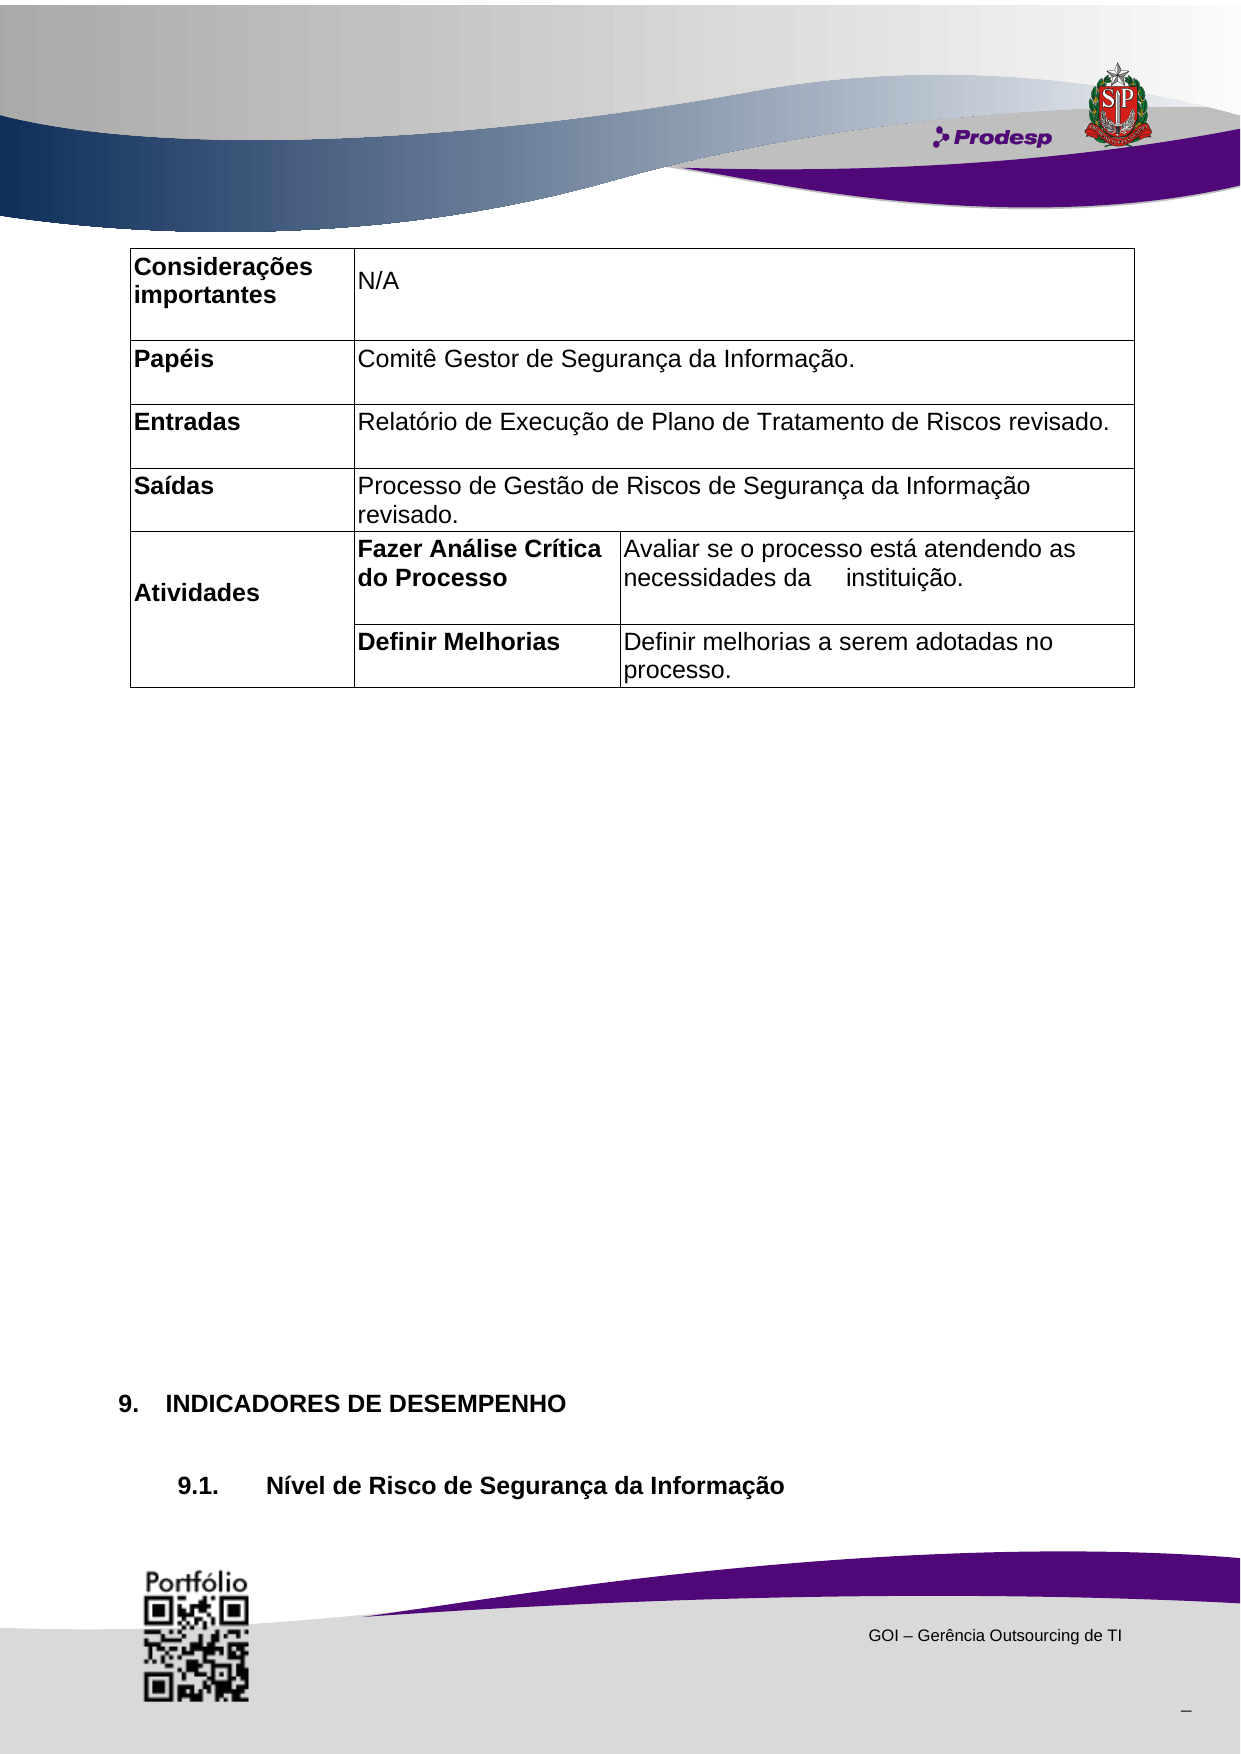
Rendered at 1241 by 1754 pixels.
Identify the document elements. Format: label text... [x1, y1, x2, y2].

table_cell Considerações importantes [131, 249, 354, 340]
table_cell Definir Melhorias [355, 625, 620, 687]
subtitle Nível de Risco de Segurança da Informação [118, 1471, 1122, 1500]
table_cell Avaliar se o processo está atendendo as necessidades da instituição. [621, 532, 1134, 624]
table_cell Comitê Gestor de Segurança da Informação. [355, 341, 1134, 404]
picture [0, 1565, 255, 1754]
table_cell Atividades [131, 532, 354, 687]
table_cell Definir melhorias a serem adotadas no processo. [621, 625, 1134, 687]
table_cell Saídas [131, 469, 354, 531]
table_cell N/A [355, 249, 1134, 340]
table_cell Processo de Gestão de Riscos de Segurança da Informação revisado. [355, 469, 1134, 531]
table_cell Papéis [131, 341, 354, 404]
picture [930, 58, 1154, 149]
table_cell Fazer Análise Crítica do Processo [355, 532, 620, 624]
table_cell Relatório de Execução de Plano de Tratamento de Riscos revisado. [355, 405, 1134, 467]
table_cell Entradas [131, 405, 354, 467]
subtitle INDICADORES DE DESEMPENHO [118, 1389, 1122, 1418]
